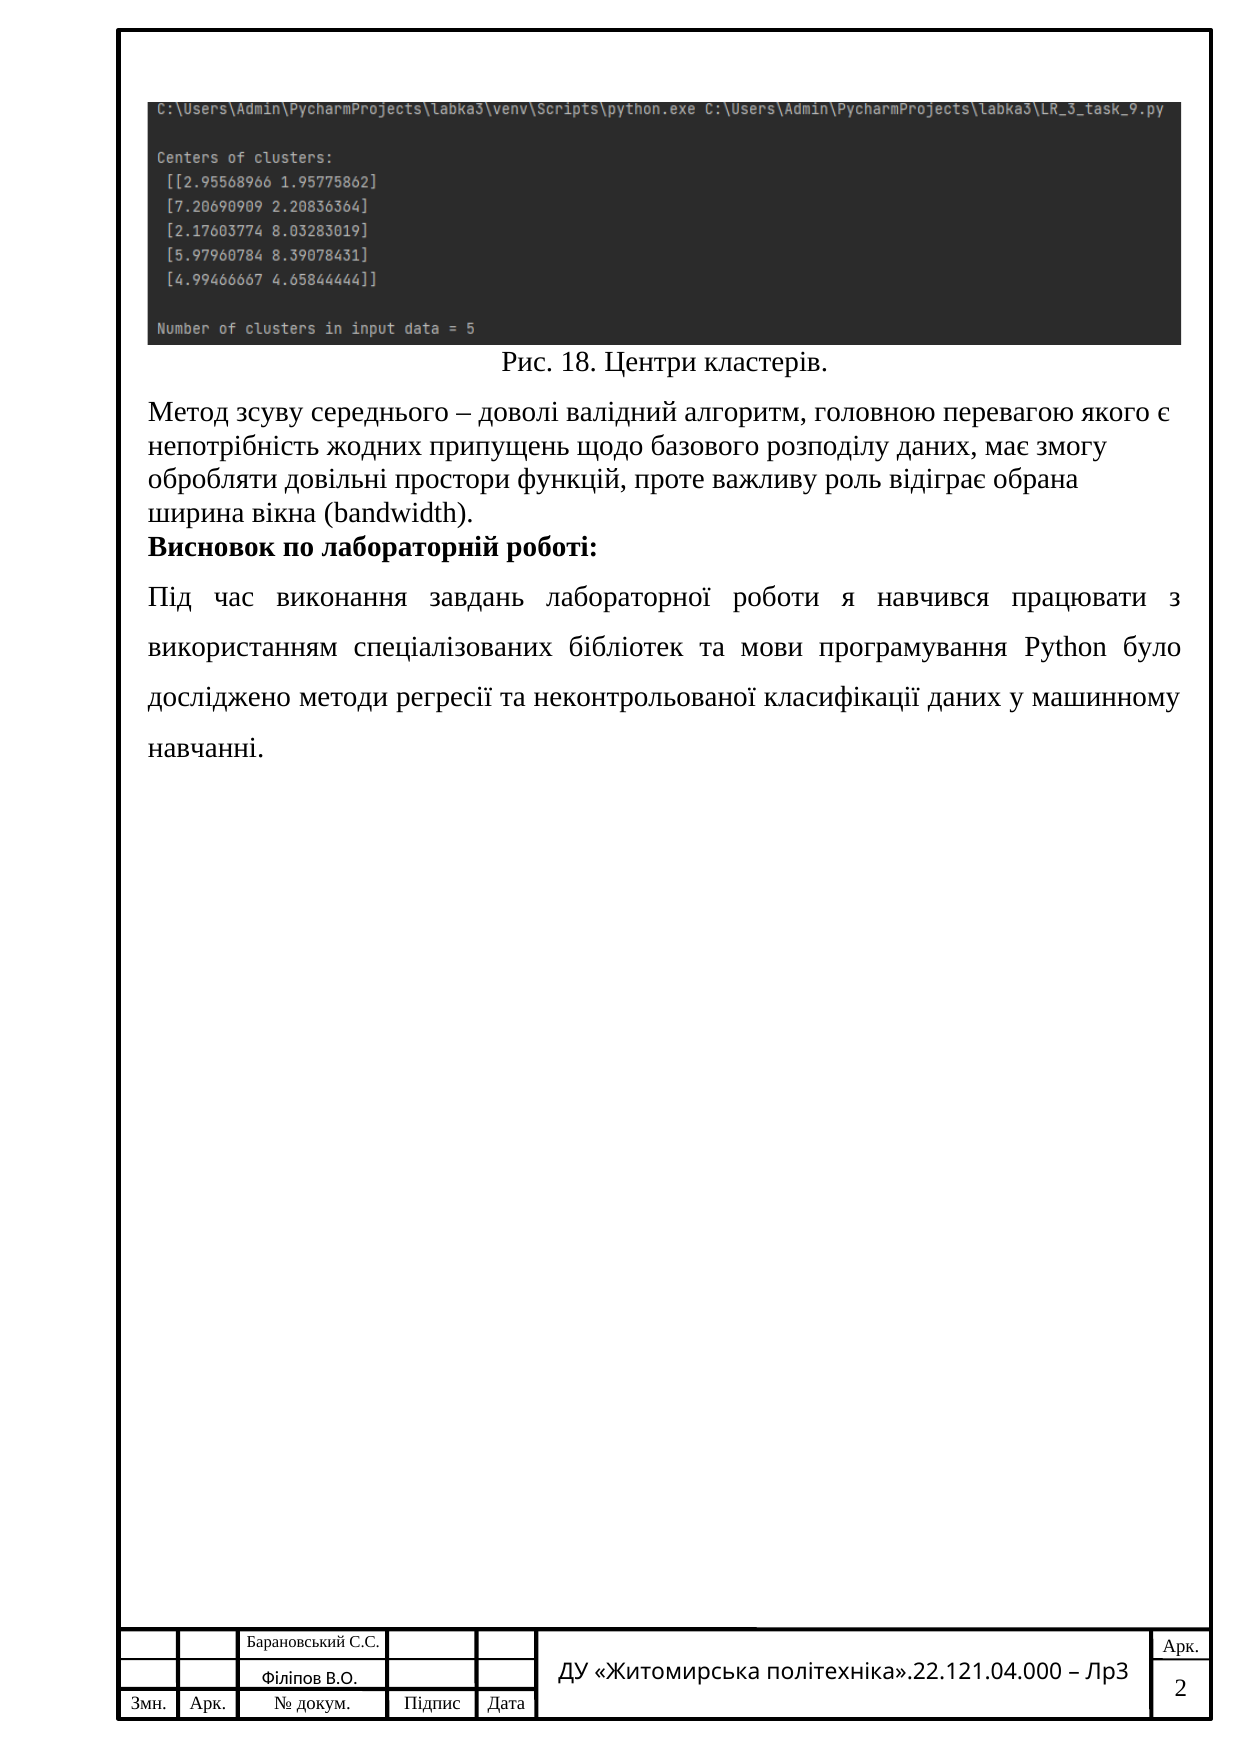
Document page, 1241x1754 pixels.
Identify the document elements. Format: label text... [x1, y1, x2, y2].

text Висновок по лабораторній роботі: [148, 529, 1181, 562]
text Метод зсуву середнього – доволі валідний алгоритм, головною перевагою якого є непотрібність жодних припущень щодо базового розподілу даних, має змогу обробляти довільні простори функцій, проте важливу роль відіграє обрана ширина вікна (bandwidth). [148, 394, 1181, 529]
text Рис. 18. Центри кластерів. [148, 345, 1181, 378]
text Під час виконання завдань лабораторної роботи я навчився працювати з використанням спеціалізованих бібліотек та мови програмування Python було досліджено методи регресії та неконтрольованої класифікації даних у машинному навчанні. [148, 579, 1181, 763]
picture [147, 102, 1182, 345]
